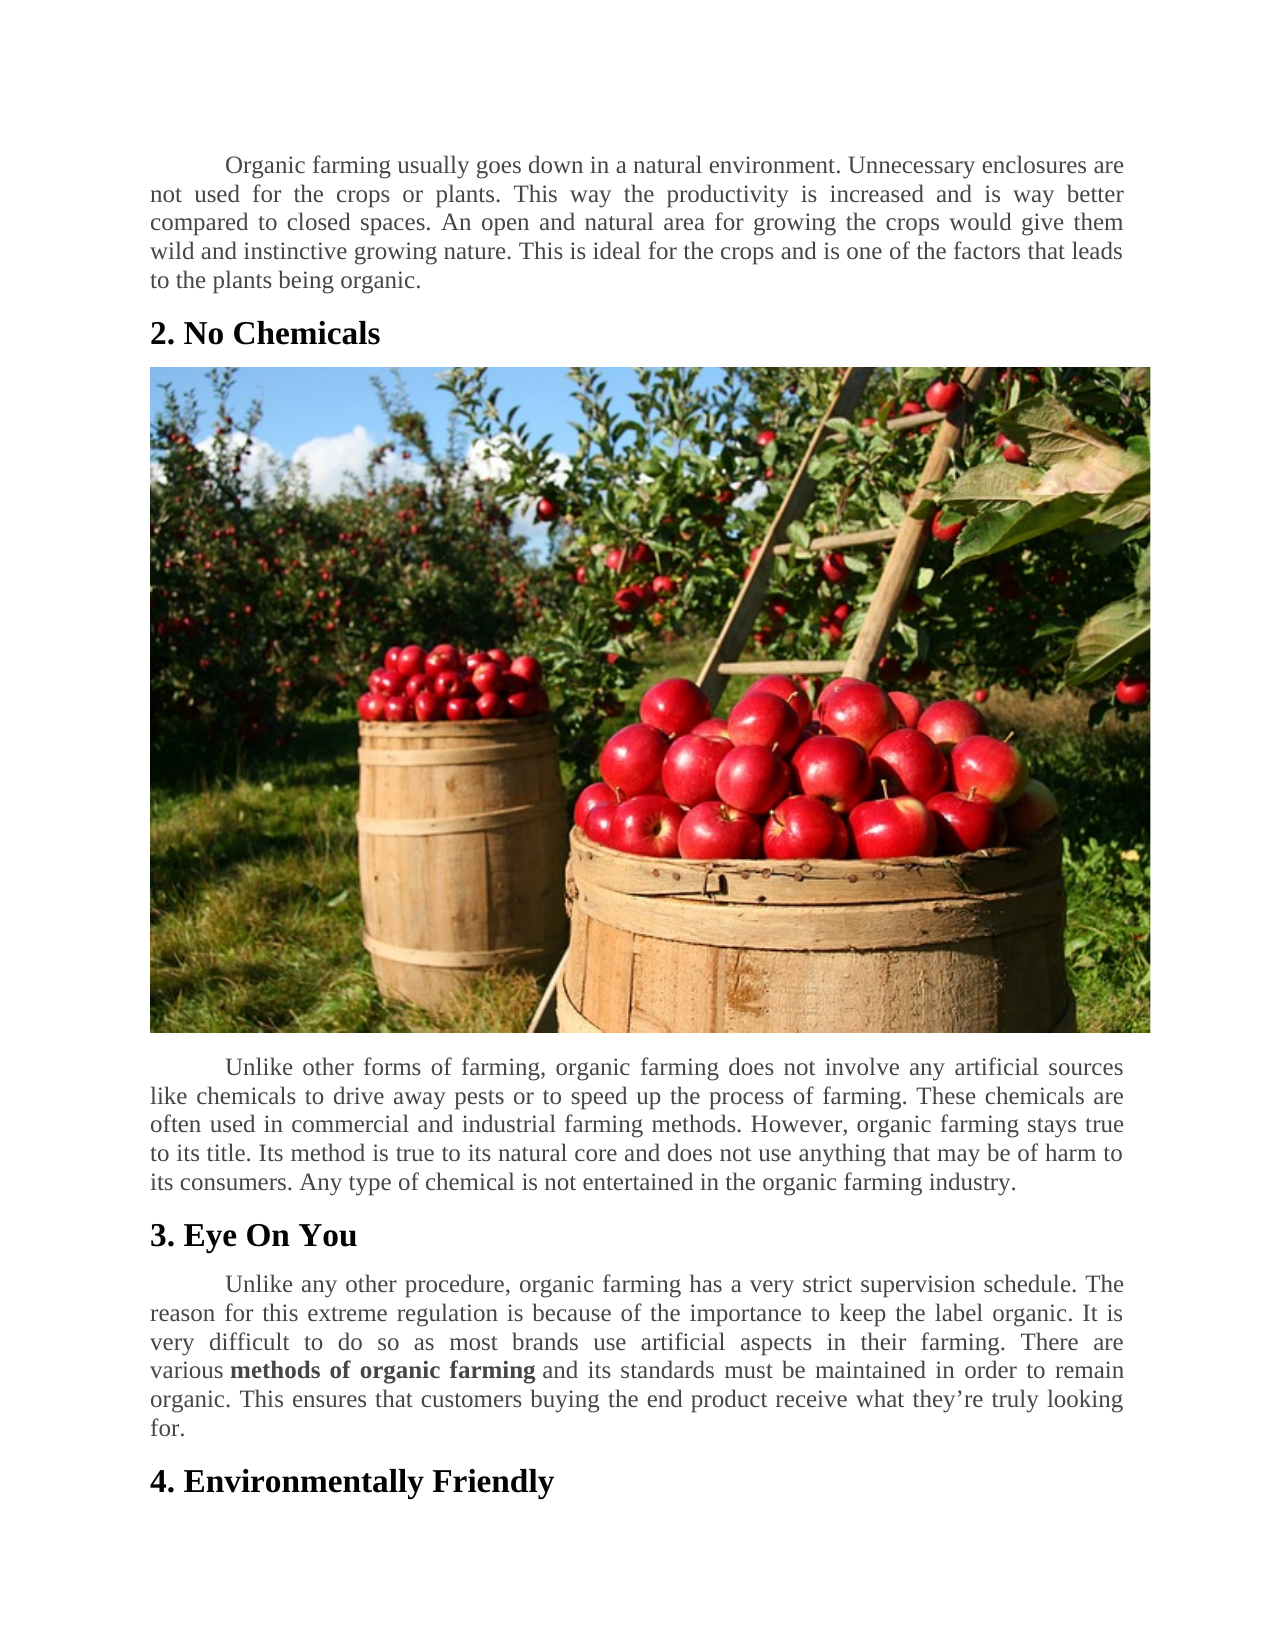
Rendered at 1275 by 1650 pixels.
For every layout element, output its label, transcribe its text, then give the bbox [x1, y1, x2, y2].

text Unlike any other procedure, organic farming has a very strict supervision schedule. The reason for this extreme regulation is because of the importance to keep the label organic. It is very difficult to do so as most brands use artificial aspects in their farming. There are various methods of organic farming and its standards must be maintained in order to remain organic. This ensures that customers buying the end product receive what they’re truly looking for. [150, 1269, 1125, 1442]
text Unlike other forms of farming, organic farming does not involve any artificial sources like chemicals to drive away pests or to speed up the process of farming. These chemicals are often used in commercial and industrial farming methods. However, organic farming stays true to its title. Its method is true to its natural core and does not use anything that may be of harm to its consumers. Any type of chemical is not entertained in the organic farming industry. [150, 1052, 1125, 1196]
picture [150, 367, 1151, 1033]
text 3. Eye On You [150, 1215, 1125, 1254]
text 2. No Chemicals [150, 313, 1125, 352]
text Organic farming usually goes down in a natural environment. Unnecessary enclosures are not used for the crops or plants. This way the productivity is increased and is way better compared to closed spaces. An open and natural area for growing the crops would give them wild and instinctive growing nature. This is ideal for the crops and is one of the factors that leads to the plants being organic. [150, 150, 1125, 294]
text 4. Environmentally Friendly [150, 1461, 1125, 1500]
